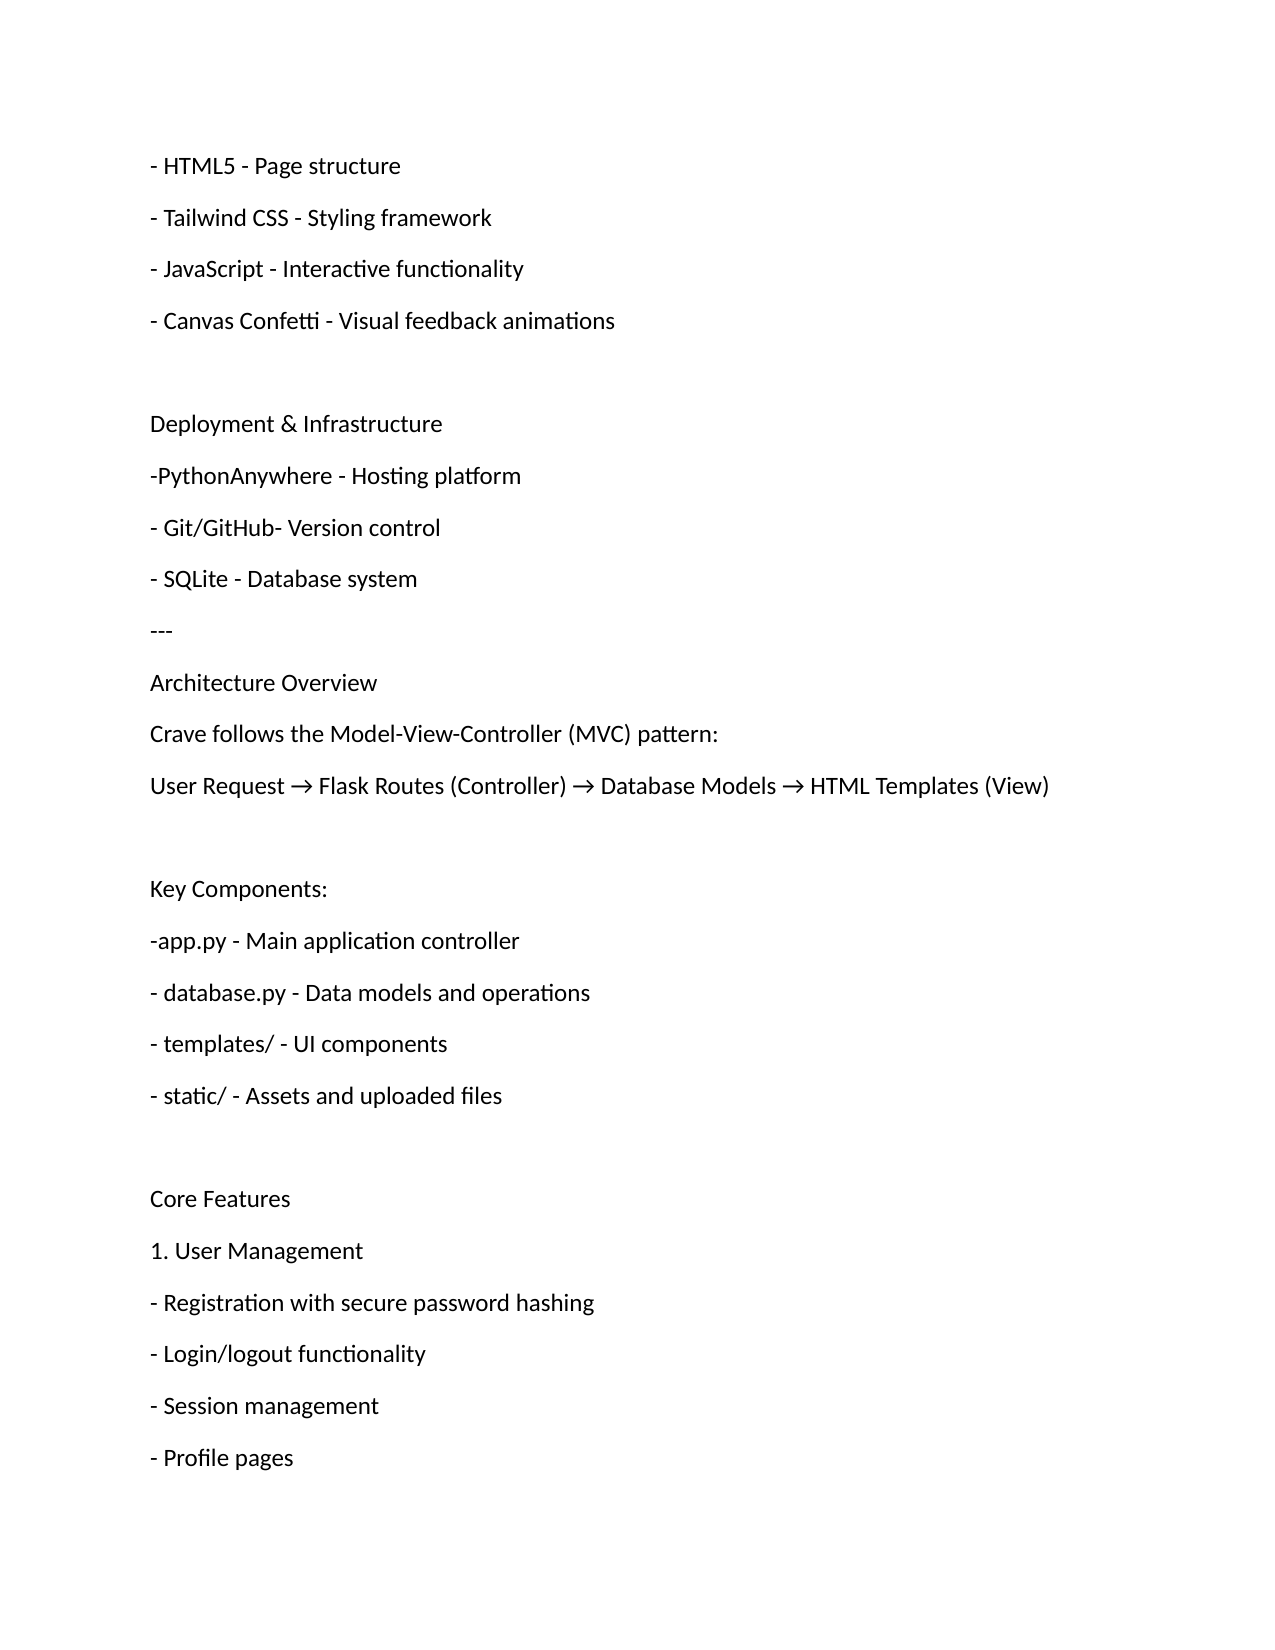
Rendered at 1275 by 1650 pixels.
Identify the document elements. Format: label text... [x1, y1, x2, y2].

text Architecture Overview [150, 667, 1125, 697]
text - Profile pages [150, 1442, 1125, 1472]
text - templates/ - UI components [150, 1028, 1125, 1059]
text -app.py - Main application controller [150, 925, 1125, 956]
text 1. User Management [150, 1235, 1125, 1266]
text -PythonAnywhere - Hosting platform [150, 460, 1125, 491]
text - database.py - Data models and operations [150, 977, 1125, 1007]
text - JavaScript - Interactive functionality [150, 253, 1125, 284]
text - Login/logout functionality [150, 1338, 1125, 1369]
text - Git/GitHub- Version control [150, 512, 1125, 542]
text - HTML5 - Page structure [150, 150, 1125, 181]
text - SQLite - Database system [150, 563, 1125, 594]
text - Canvas Confetti - Visual feedback animations [150, 305, 1125, 336]
text - Session management [150, 1390, 1125, 1421]
text - Registration with secure password hashing [150, 1287, 1125, 1317]
text Core Features [150, 1183, 1125, 1214]
text User Request → Flask Routes (Controller) → Database Models → HTML Templates (View) [150, 770, 1125, 801]
text --- [150, 615, 1125, 646]
text Deployment & Infrastructure [150, 408, 1125, 439]
text Key Components: [150, 873, 1125, 904]
text - static/ - Assets and uploaded files [150, 1080, 1125, 1111]
text - Tailwind CSS - Styling framework [150, 202, 1125, 232]
text Crave follows the Model-View-Controller (MVC) pattern: [150, 718, 1125, 749]
